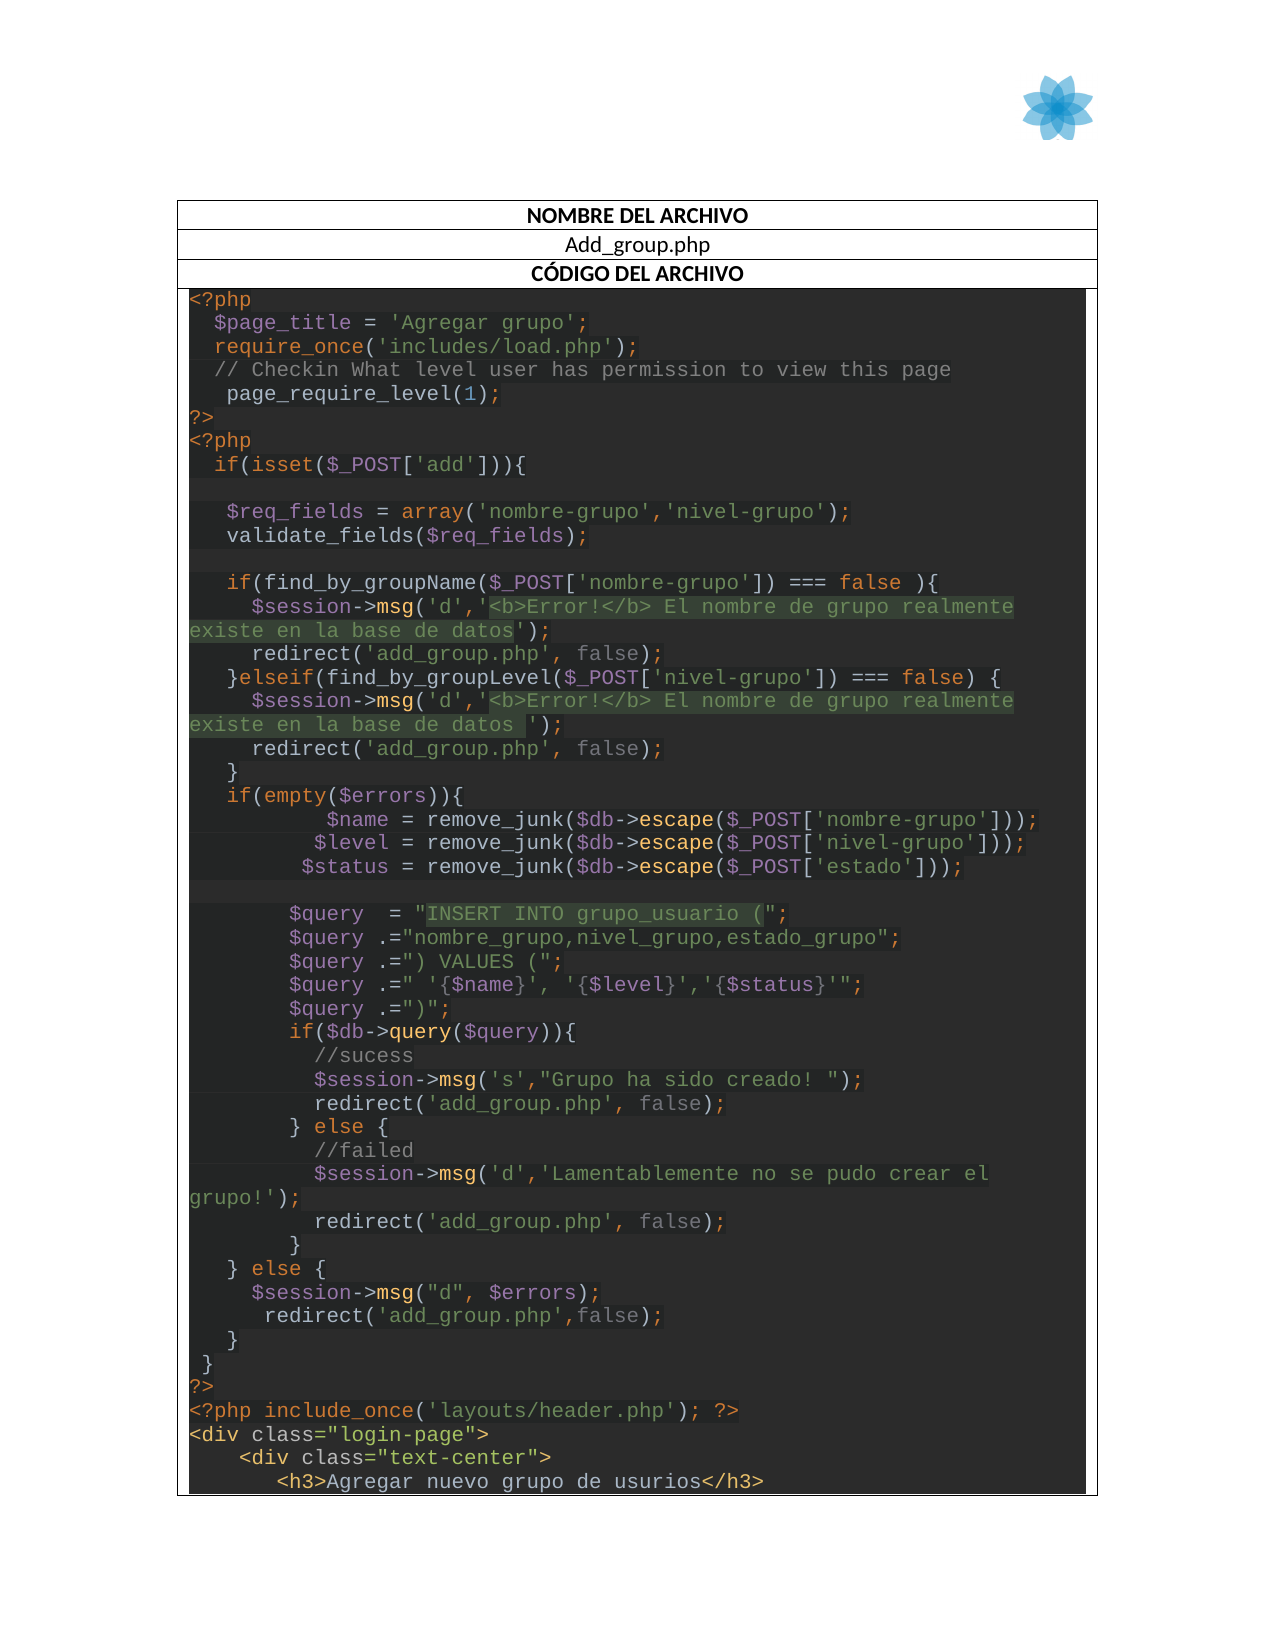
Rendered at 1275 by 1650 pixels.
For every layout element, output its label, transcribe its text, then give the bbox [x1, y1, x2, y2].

picture [1015, 73, 1098, 140]
table_header NOMBRE DEL ARCHIVO [178, 201, 1097, 229]
table_cell CÓDIGO DEL ARCHIVO [178, 260, 1097, 287]
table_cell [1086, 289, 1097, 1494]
table_cell Add_group.php [178, 230, 1097, 258]
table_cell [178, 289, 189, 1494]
